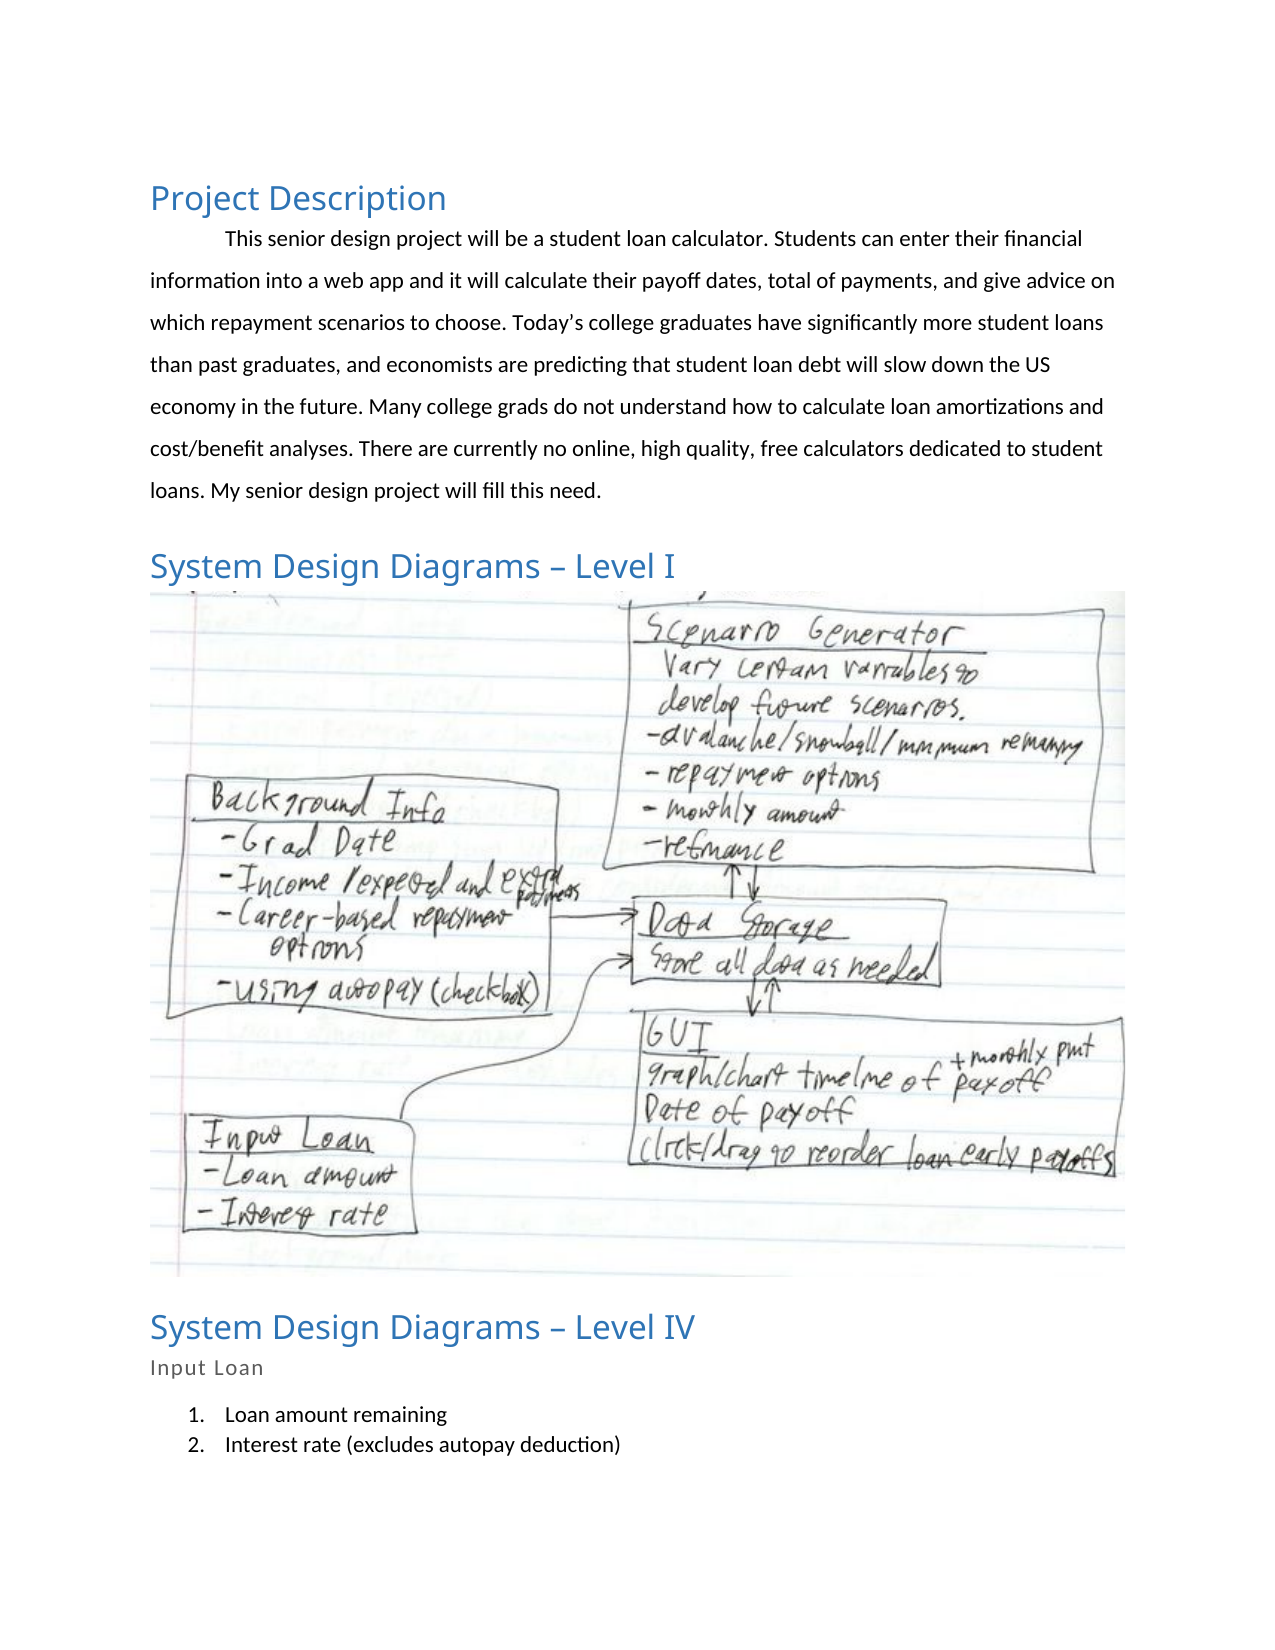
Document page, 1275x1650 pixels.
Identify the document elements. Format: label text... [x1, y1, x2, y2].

list Interest rate (excludes autopay deduction) [187, 1430, 1125, 1458]
subtitle Project Description [150, 175, 1125, 220]
subtitle Input Loan [150, 1353, 1125, 1381]
subtitle System Design Diagrams – Level IV [150, 1304, 1125, 1349]
subtitle System Design Diagrams – Level I [150, 543, 1125, 588]
picture [150, 591, 1125, 1277]
list Loan amount remaining [187, 1400, 1125, 1428]
text This senior design project will be a student loan calculator. Students can enter their financial information into a web app and it will calculate their payoff dates, total of payments, and give advice on which repayment scenarios to choose. Today’s college graduates have significantly more student loans than past graduates, and economists are predicting that student loan debt will slow down the US economy in the future. Many college grads do not understand how to calculate loan amortizations and cost/benefit analyses. There are currently no online, high quality, free calculators dedicated to student loans. My senior design project will fill this need. [150, 224, 1125, 504]
